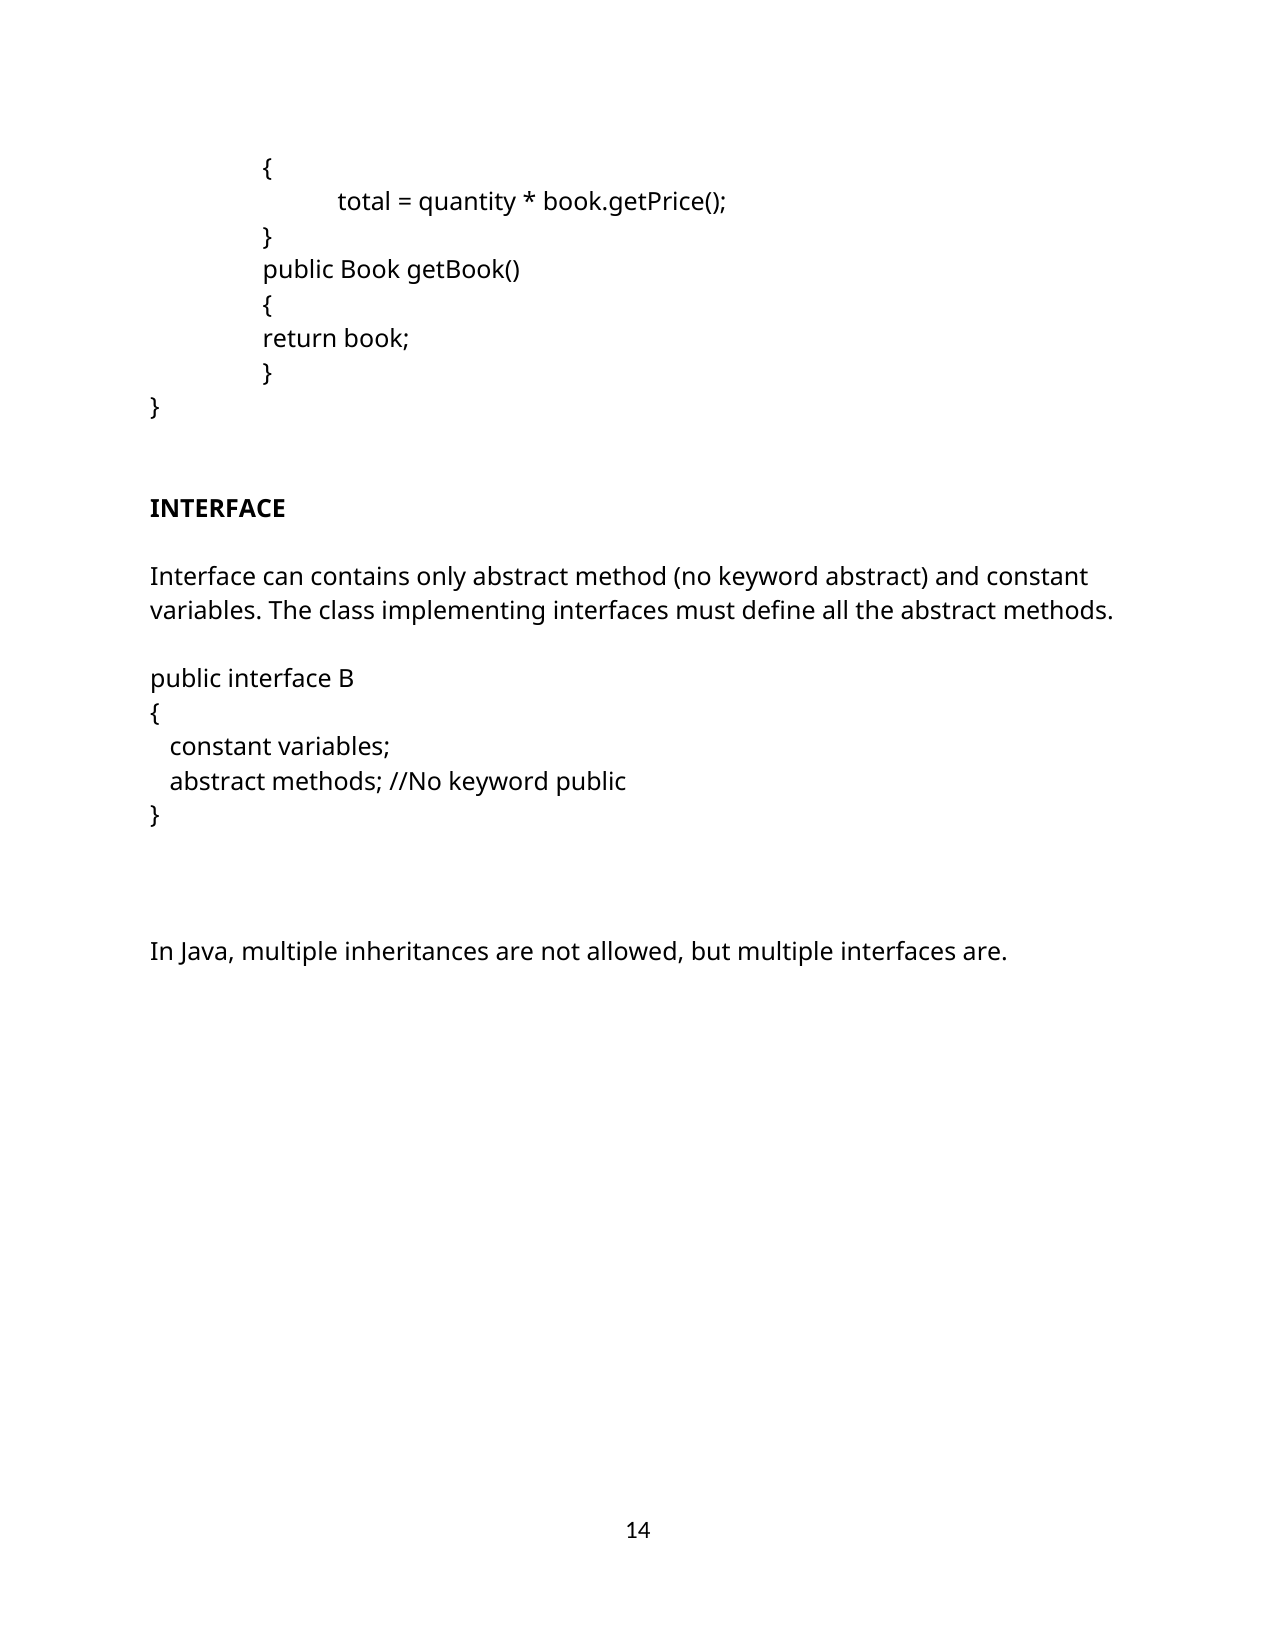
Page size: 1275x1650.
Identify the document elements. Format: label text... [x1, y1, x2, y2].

text abstract methods; //No keyword public [150, 763, 1125, 797]
text In Java, multiple inheritances are not allowed, but multiple interfaces are. [150, 933, 1125, 967]
text public interface B { constant variables; [150, 661, 1125, 763]
text } [150, 388, 1125, 422]
list { [262, 150, 1125, 184]
text INTERFACE [150, 491, 1125, 525]
list public Book getBook() [262, 252, 1125, 286]
list total = quantity * book.getPrice(); [337, 184, 1125, 218]
list { [262, 286, 1125, 320]
list } [262, 218, 1125, 252]
text Interface can contains only abstract method (no keyword abstract) and constant variables. The class implementing interfaces must define all the abstract methods. [150, 559, 1125, 627]
list } [262, 354, 1125, 388]
list return book; [262, 320, 1125, 354]
text } [150, 797, 1125, 865]
